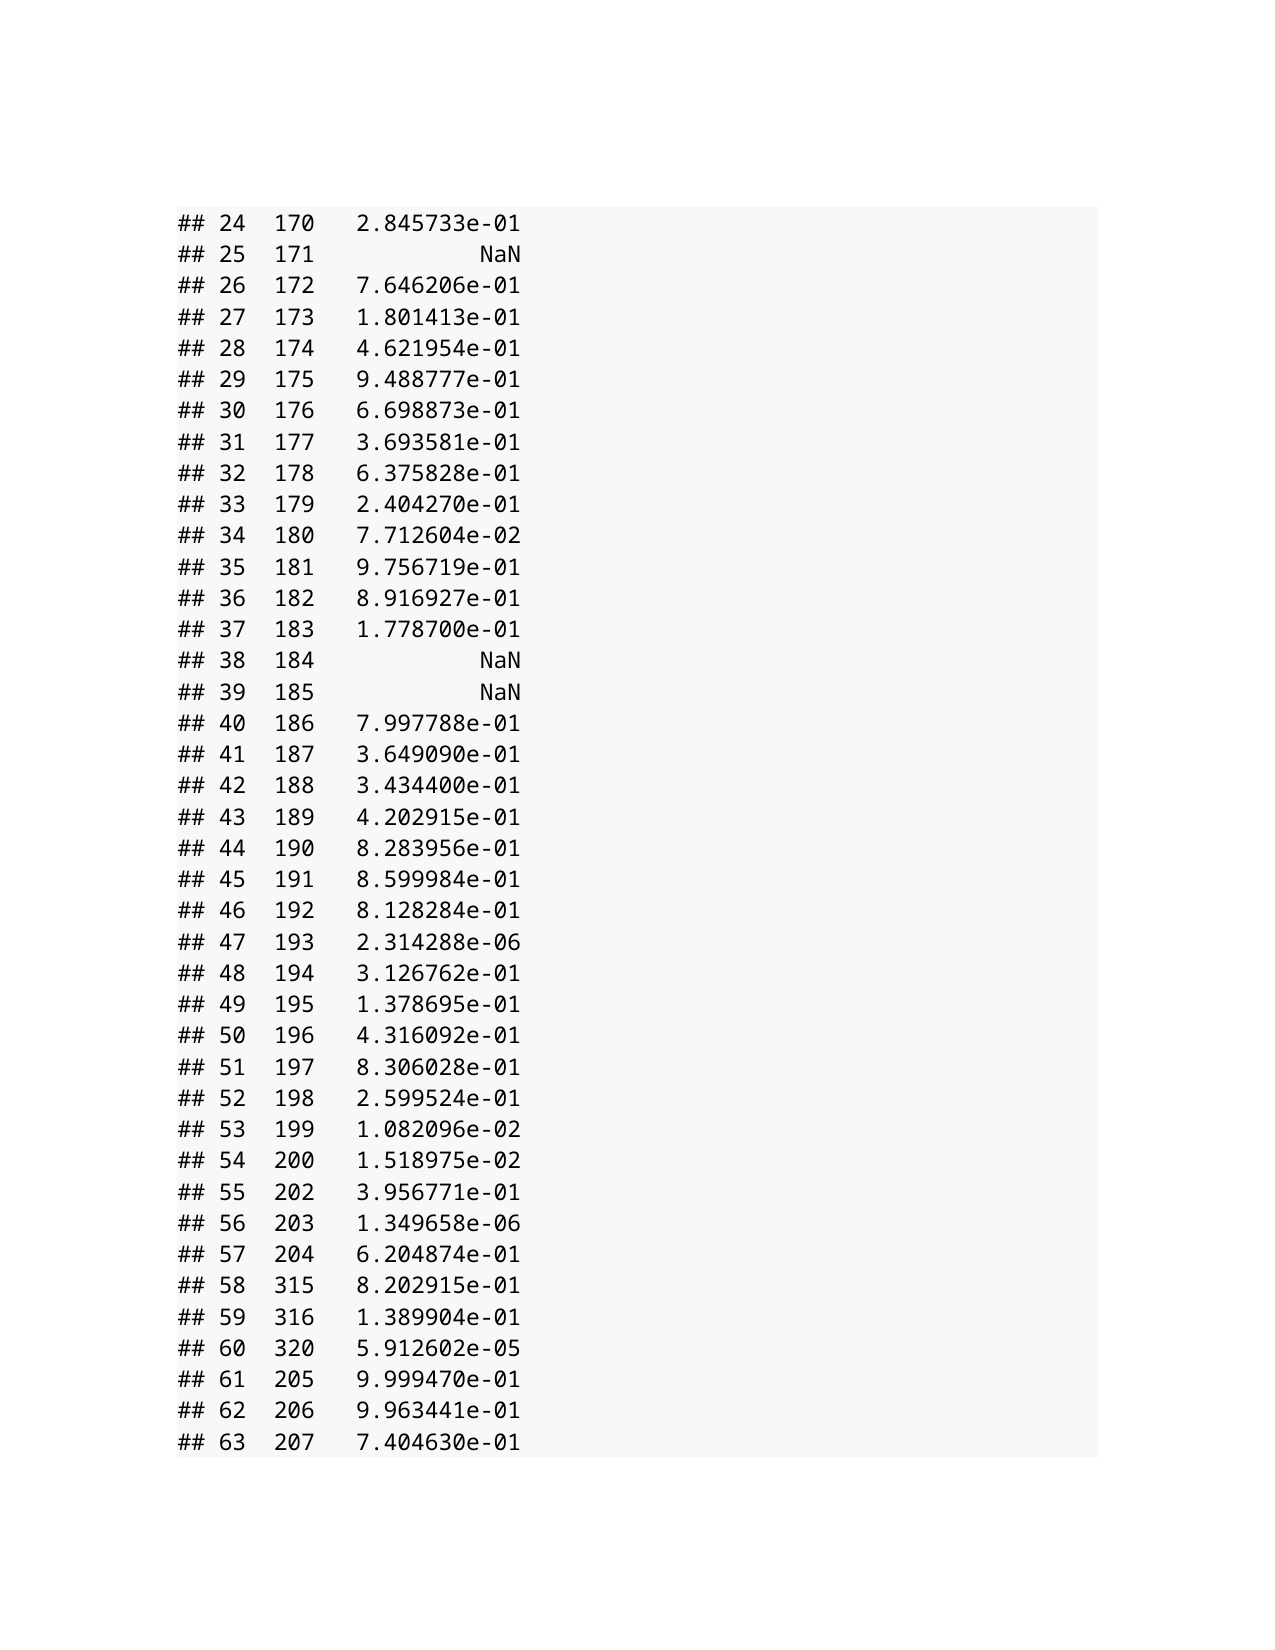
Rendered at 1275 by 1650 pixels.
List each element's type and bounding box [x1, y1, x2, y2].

text [177, 207, 1098, 1457]
